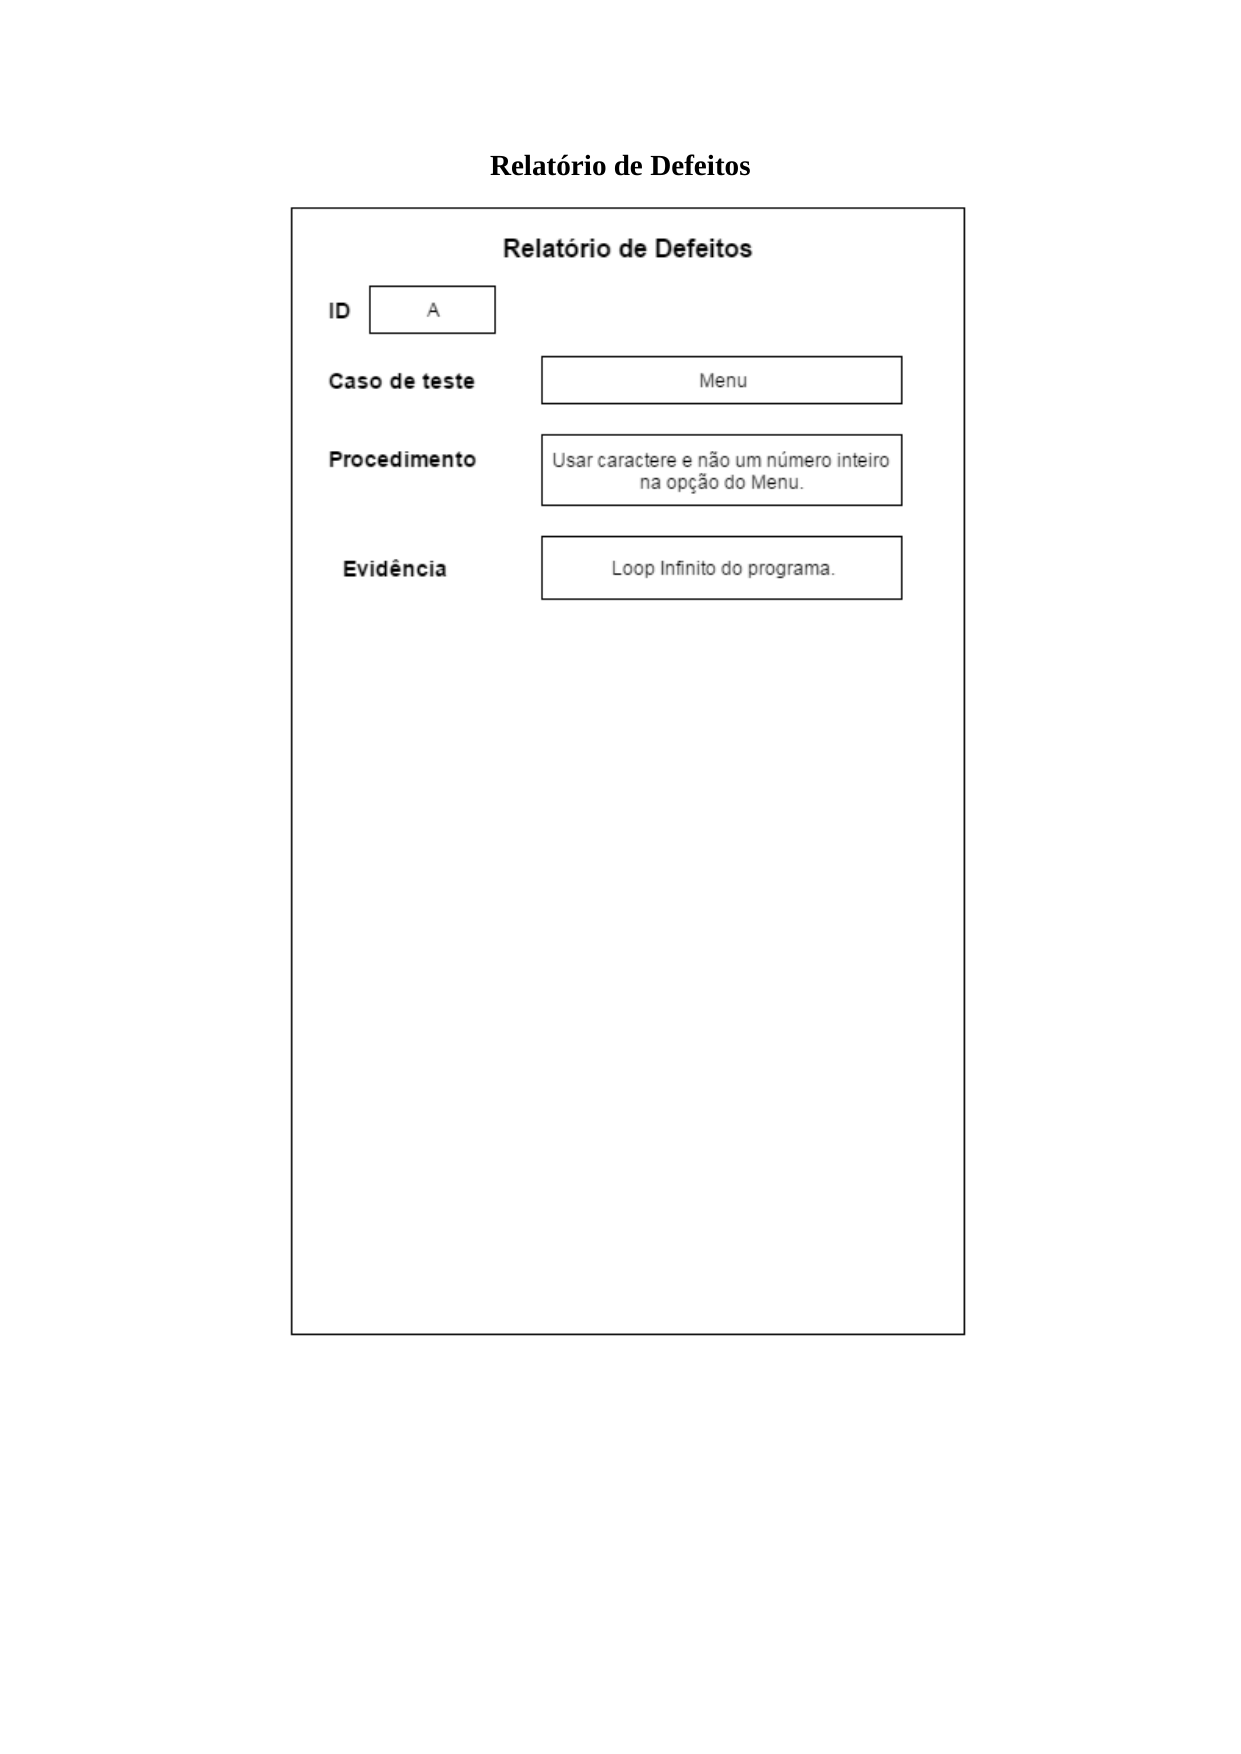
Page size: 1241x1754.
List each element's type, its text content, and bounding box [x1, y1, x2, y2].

text Relatório de Defeitos [177, 148, 1063, 181]
